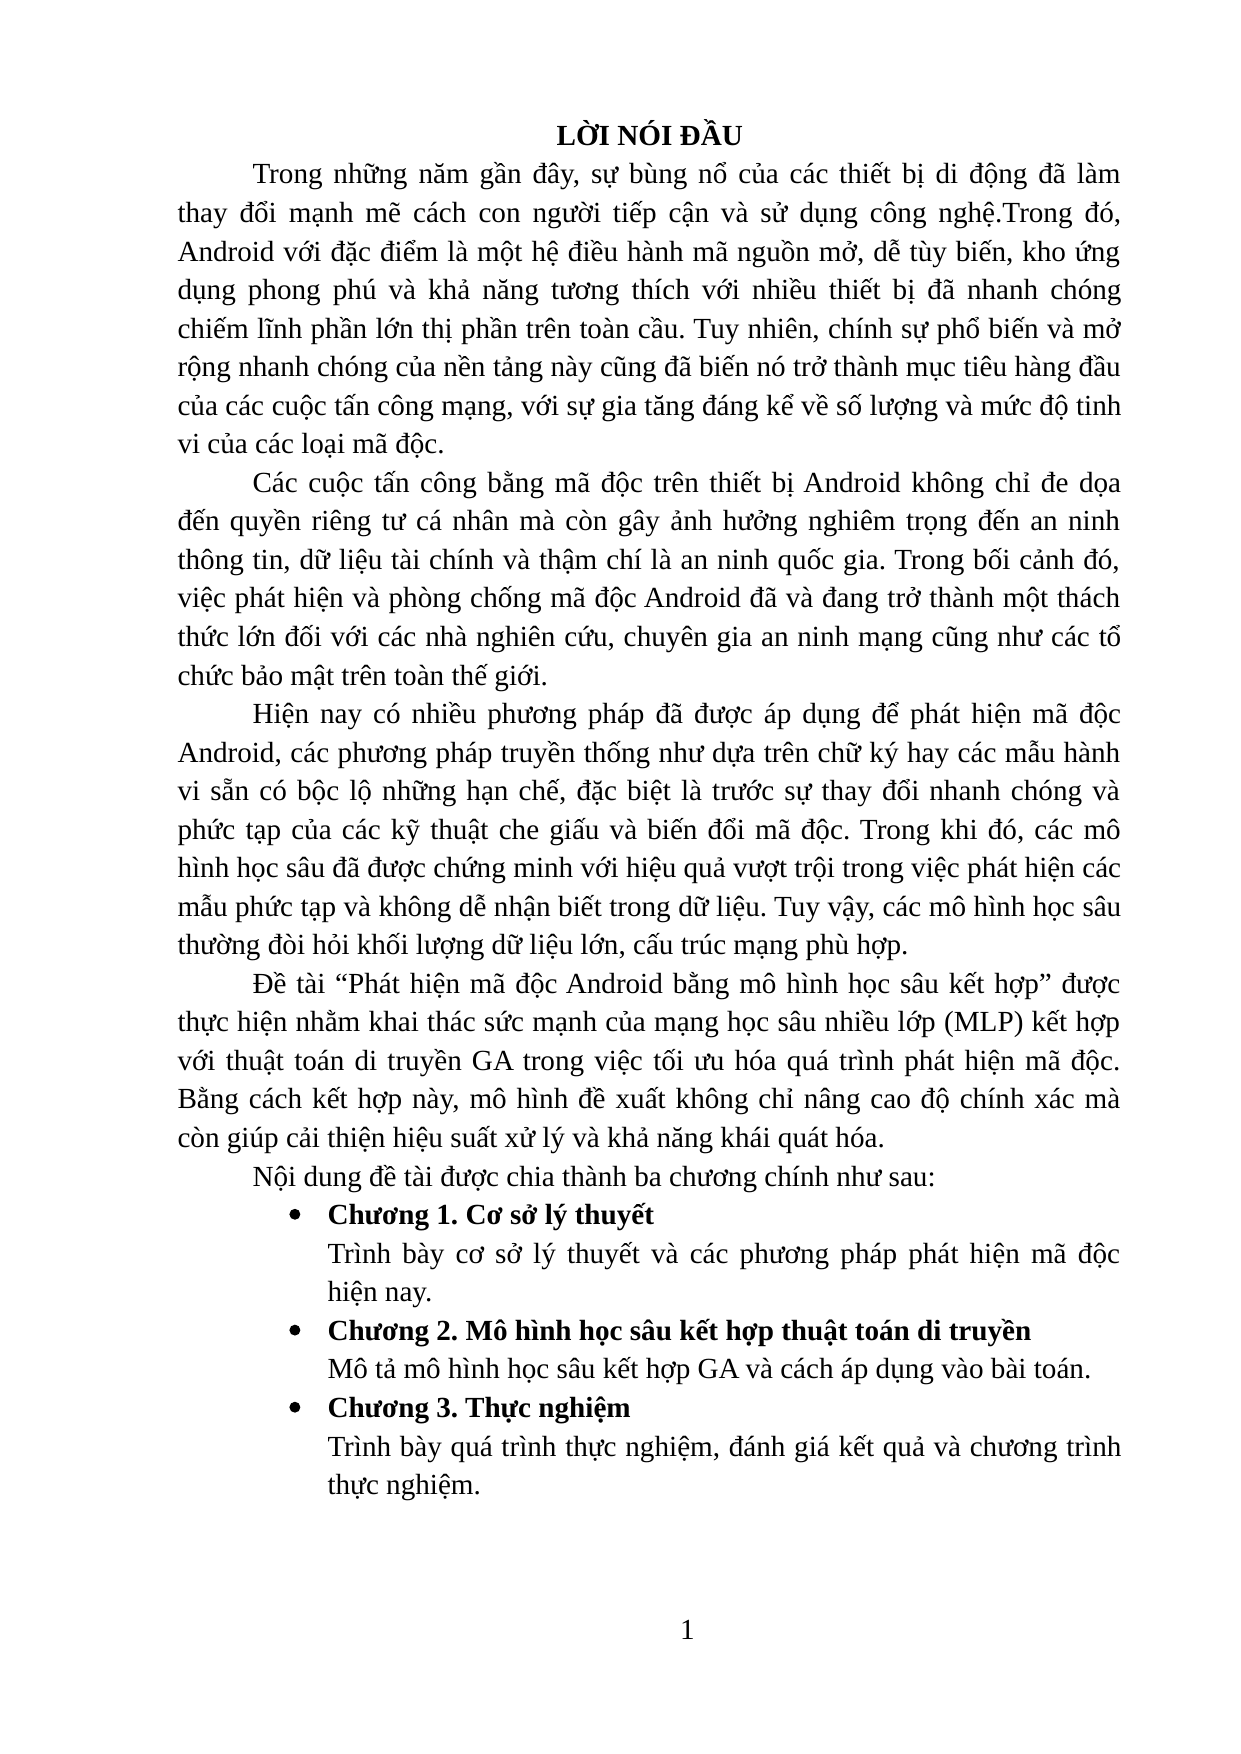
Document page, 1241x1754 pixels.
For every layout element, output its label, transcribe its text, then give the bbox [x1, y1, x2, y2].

text Hiện nay có nhiều phương pháp đã được áp dụng để phát hiện mã độc Android, các phương pháp truyền thống như dựa trên chữ ký hay các mẫu hành vi sẵn có bộc lộ những hạn chế, đặc biệt là trước sự thay đổi nhanh chóng và phức tạp của các kỹ thuật che giấu và biến đổi mã độc. Trong khi đó, các mô hình học sâu đã được chứng minh với hiệu quả vượt trội trong việc phát hiện các mẫu phức tạp và không dễ nhận biết trong dữ liệu. Tuy vậy, các mô hình học sâu thường đòi hỏi khối lượng dữ liệu lớn, cấu trúc mạng phù hợp. [177, 696, 1122, 961]
list Trình bày quá trình thực nghiệm, đánh giá kết quả và chương trình thực nghiệm. [327, 1429, 1122, 1501]
text Trong những năm gần đây, sự bùng nổ của các thiết bị di động đã làm thay đổi mạnh mẽ cách con người tiếp cận và sử dụng công nghệ.Trong đó, Android với đặc điểm là một hệ điều hành mã nguồn mở, dễ tùy biến, kho ứng dụng phong phú và khả năng tương thích với nhiều thiết bị đã nhanh chóng chiếm lĩnh phần lớn thị phần trên toàn cầu. Tuy nhiên, chính sự phổ biến và mở rộng nhanh chóng của nền tảng này cũng đã biến nó trở thành mục tiêu hàng đầu của các cuộc tấn công mạng, với sự gia tăng đáng kể về số lượng và mức độ tinh vi của các loại mã độc. [177, 157, 1122, 460]
list Chương 1. Cơ sở lý thuyết [290, 1197, 1122, 1231]
list Mô tả mô hình học sâu kết hợp GA và cách áp dụng vào bài toán. [327, 1352, 1122, 1385]
text Nội dung đề tài được chia thành ba chương chính như sau: [177, 1159, 1122, 1192]
list Chương 3. Thực nghiệm [290, 1390, 1122, 1424]
list Trình bày cơ sở lý thuyết và các phương pháp phát hiện mã độc hiện nay. [327, 1236, 1122, 1308]
text Các cuộc tấn công bằng mã độc trên thiết bị Android không chỉ đe dọa đến quyền riêng tư cá nhân mà còn gây ảnh hưởng nghiêm trọng đến an ninh thông tin, dữ liệu tài chính và thậm chí là an ninh quốc gia. Trong bối cảnh đó, việc phát hiện và phòng chống mã độc Android đã và đang trở thành một thách thức lớn đối với các nhà nghiên cứu, chuyên gia an ninh mạng cũng như các tổ chức bảo mật trên toàn thế giới. [177, 465, 1122, 691]
text Đề tài “Phát hiện mã độc Android bằng mô hình học sâu kết hợp” được thực hiện nhằm khai thác sức mạnh của mạng học sâu nhiều lớp (MLP) kết hợp với thuật toán di truyền GA trong việc tối ưu hóa quá trình phát hiện mã độc. Bằng cách kết hợp này, mô hình đề xuất không chỉ nâng cao độ chính xác mà còn giúp cải thiện hiệu suất xử lý và khả năng khái quát hóa. [177, 966, 1122, 1154]
list Chương 2. Mô hình học sâu kết hợp thuật toán di truyền [290, 1313, 1122, 1347]
subtitle LỜI NÓI ĐẦU [177, 118, 1122, 152]
